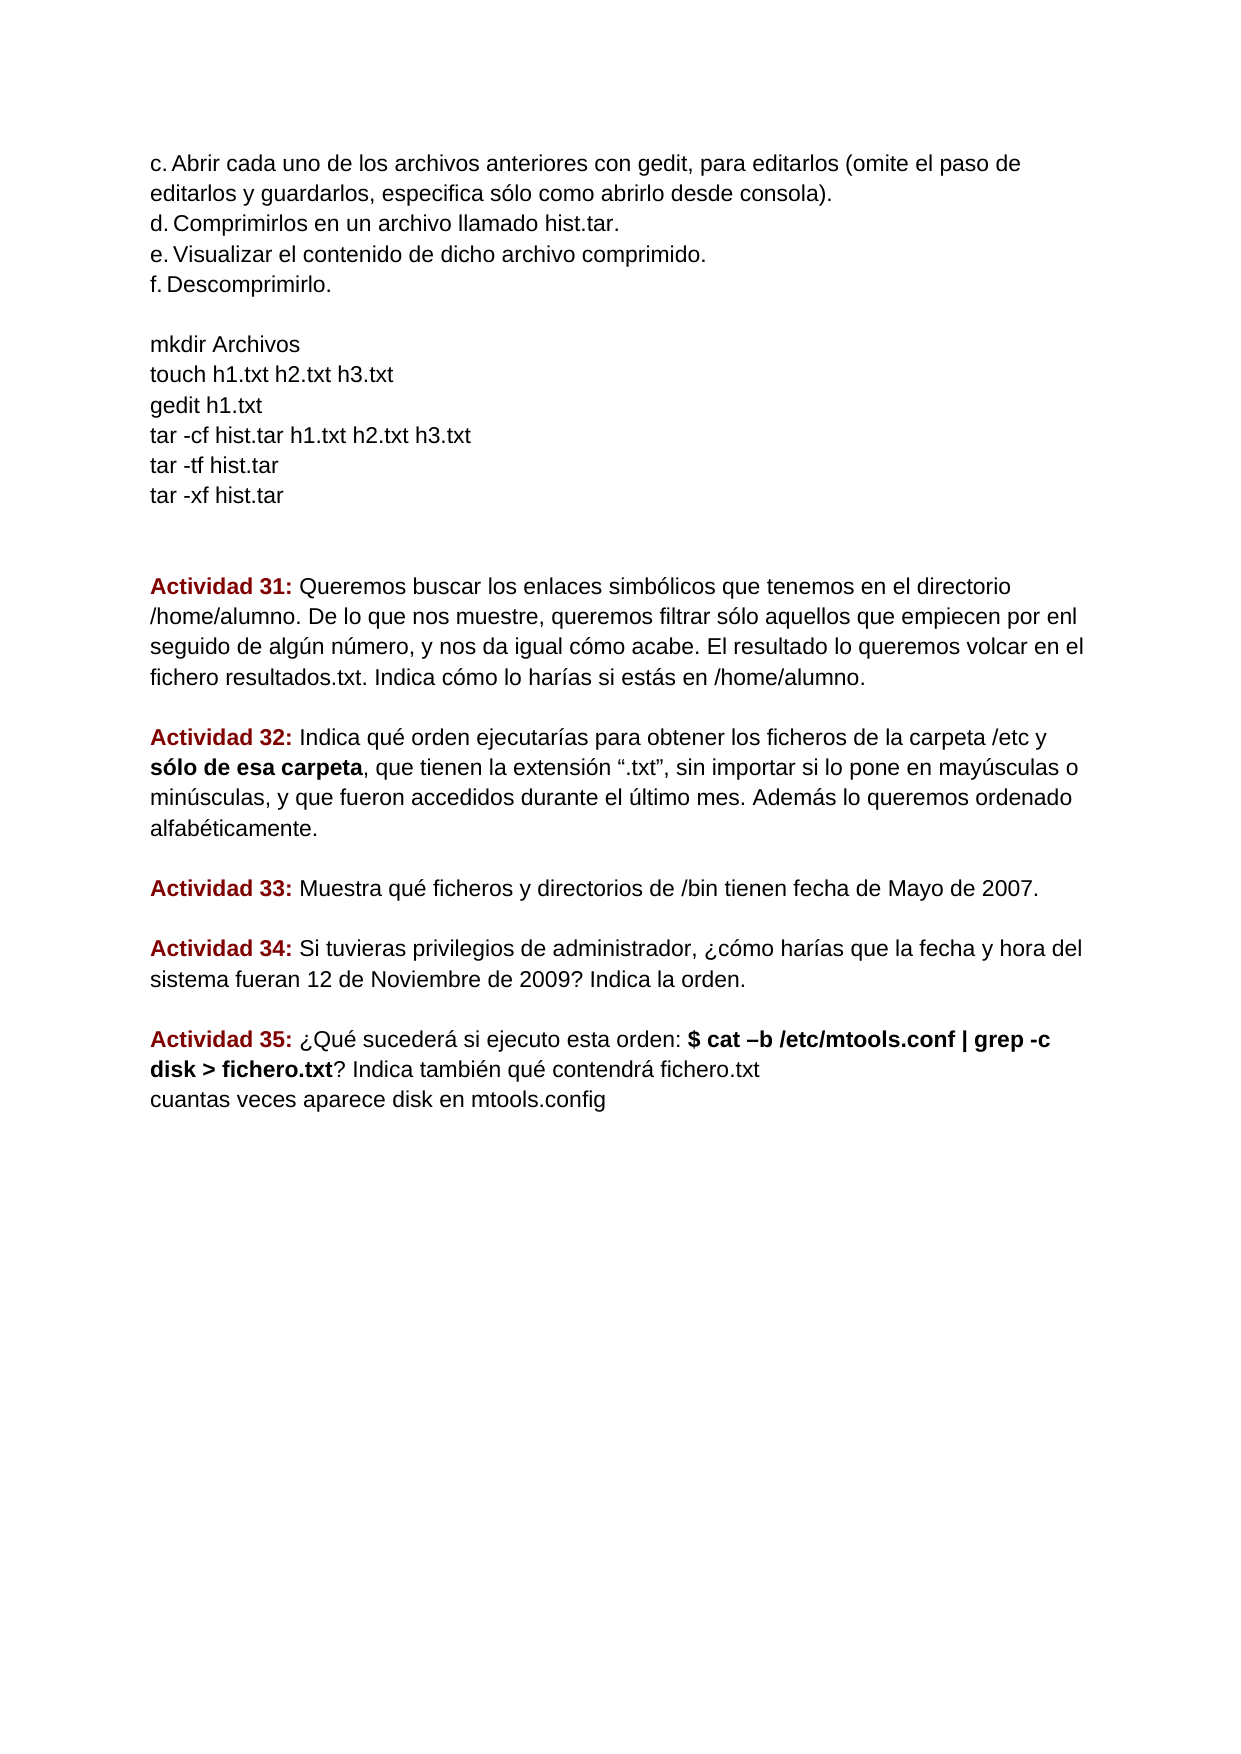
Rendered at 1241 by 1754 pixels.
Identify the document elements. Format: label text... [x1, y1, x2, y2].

text Actividad 34: Si tuvieras privilegios de administrador, ¿cómo harías que la fecha y hora del sistema fueran 12 de Noviembre de 2009? Indica la orden. [150, 935, 1090, 992]
text f. Descomprimirlo. [150, 271, 1090, 297]
text tar -xf hist.tar [150, 482, 1090, 509]
text e. Visualizar el contenido de dicho archivo comprimido. [150, 241, 1090, 267]
text tar -tf hist.tar [150, 452, 1090, 478]
text cuantas veces aparece disk en mtools.config [150, 1086, 1090, 1113]
text Actividad 32: Indica qué orden ejecutarías para obtener los ficheros de la carpeta /etc y sólo de esa carpeta, que tienen la extensión “.txt”, sin importar si lo pone en mayúsculas o minúsculas, y que fueron accedidos durante el último mes. Además lo queremos ordenado alfabéticamente. [150, 724, 1090, 841]
text gedit h1.txt [150, 392, 1090, 418]
text Actividad 31: Queremos buscar los enlaces simbólicos que tenemos en el directorio /home/alumno. De lo que nos muestre, queremos filtrar sólo aquellos que empiecen por enl seguido de algún número, y nos da igual cómo acabe. El resultado lo queremos volcar en el fichero resultados.txt. Indica cómo lo harías si estás en /home/alumno. [150, 573, 1090, 690]
text d. Comprimirlos en un archivo llamado hist.tar. [150, 210, 1090, 237]
text touch h1.txt h2.txt h3.txt [150, 361, 1090, 388]
text Actividad 35: ¿Qué sucederá si ejecuto esta orden: $ cat –b /etc/mtools.conf | grep -c disk > fichero.txt? Indica también qué contendrá fichero.txt [150, 1026, 1090, 1083]
text tar -cf hist.tar h1.txt h2.txt h3.txt [150, 422, 1090, 448]
text Actividad 33: Muestra qué ficheros y directorios de /bin tienen fecha de Mayo de 2007. [150, 875, 1090, 901]
text c. Abrir cada uno de los archivos anteriores con gedit, para editarlos (omite el paso de editarlos y guardarlos, especifica sólo como abrirlo desde consola). [150, 150, 1090, 207]
text mkdir Archivos [150, 331, 1090, 358]
